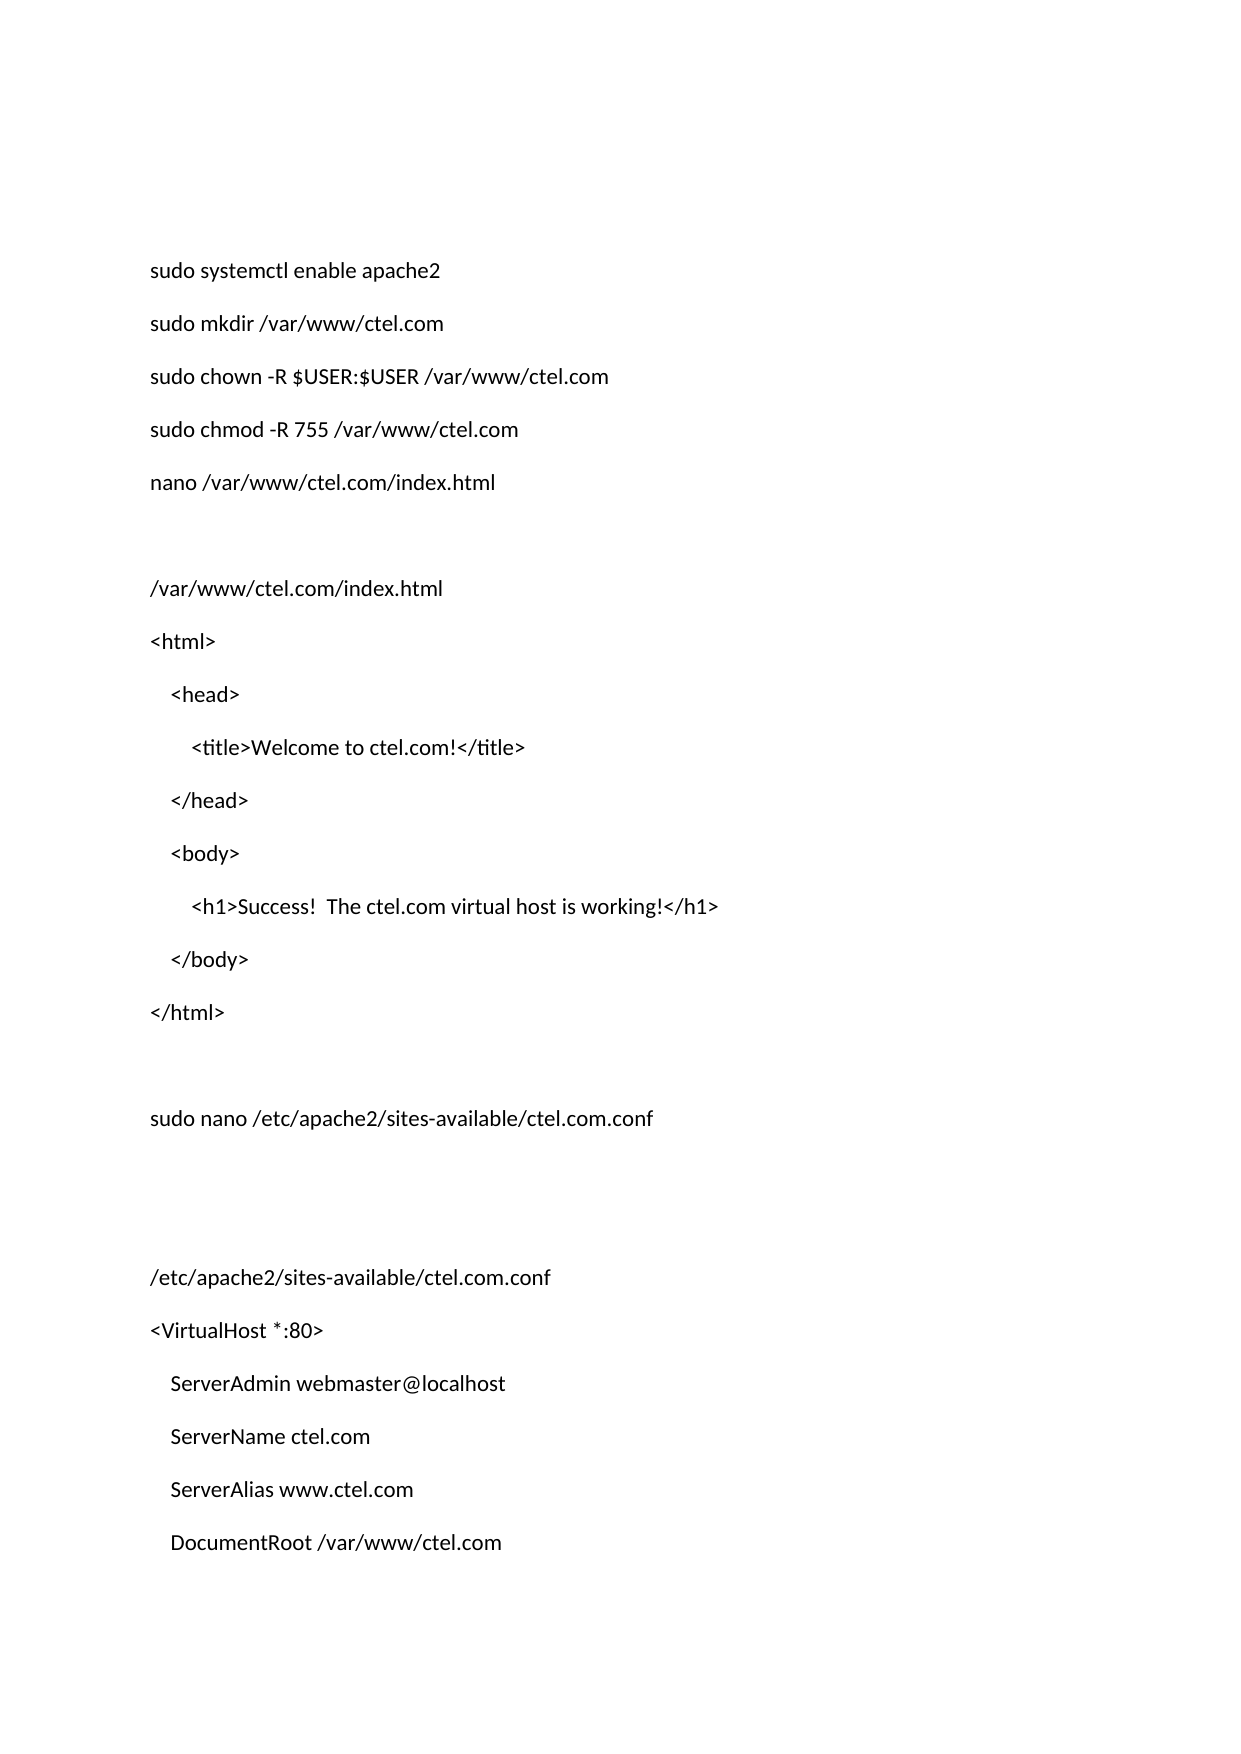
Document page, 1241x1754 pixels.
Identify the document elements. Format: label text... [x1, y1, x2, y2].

text /etc/apache2/sites-available/ctel.com.conf [150, 1263, 1090, 1291]
text sudo chmod -R 755 /var/www/ctel.com [150, 415, 1090, 443]
text DocumentRoot /var/www/ctel.com [150, 1528, 1090, 1557]
text ServerName ctel.com [150, 1422, 1090, 1451]
text sudo mkdir /var/www/ctel.com [150, 309, 1090, 337]
text ServerAdmin webmaster@localhost [150, 1369, 1090, 1397]
text <VirtualHost *:80> [150, 1316, 1090, 1344]
text <h1>Success! The ctel.com virtual host is working!</h1> [150, 892, 1090, 920]
text <html> [150, 627, 1090, 655]
text nano /var/www/ctel.com/index.html [150, 468, 1090, 496]
text </body> [150, 945, 1090, 973]
text </head> [150, 786, 1090, 814]
text sudo chown -R $USER:$USER /var/www/ctel.com [150, 362, 1090, 390]
text <body> [150, 839, 1090, 867]
text sudo nano /etc/apache2/sites-available/ctel.com.conf [150, 1104, 1090, 1132]
text <head> [150, 680, 1090, 708]
text <title>Welcome to ctel.com!</title> [150, 733, 1090, 761]
text ServerAlias www.ctel.com [150, 1476, 1090, 1503]
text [150, 256, 1090, 284]
text </html> [150, 998, 1090, 1026]
text /var/www/ctel.com/index.html [150, 574, 1090, 602]
